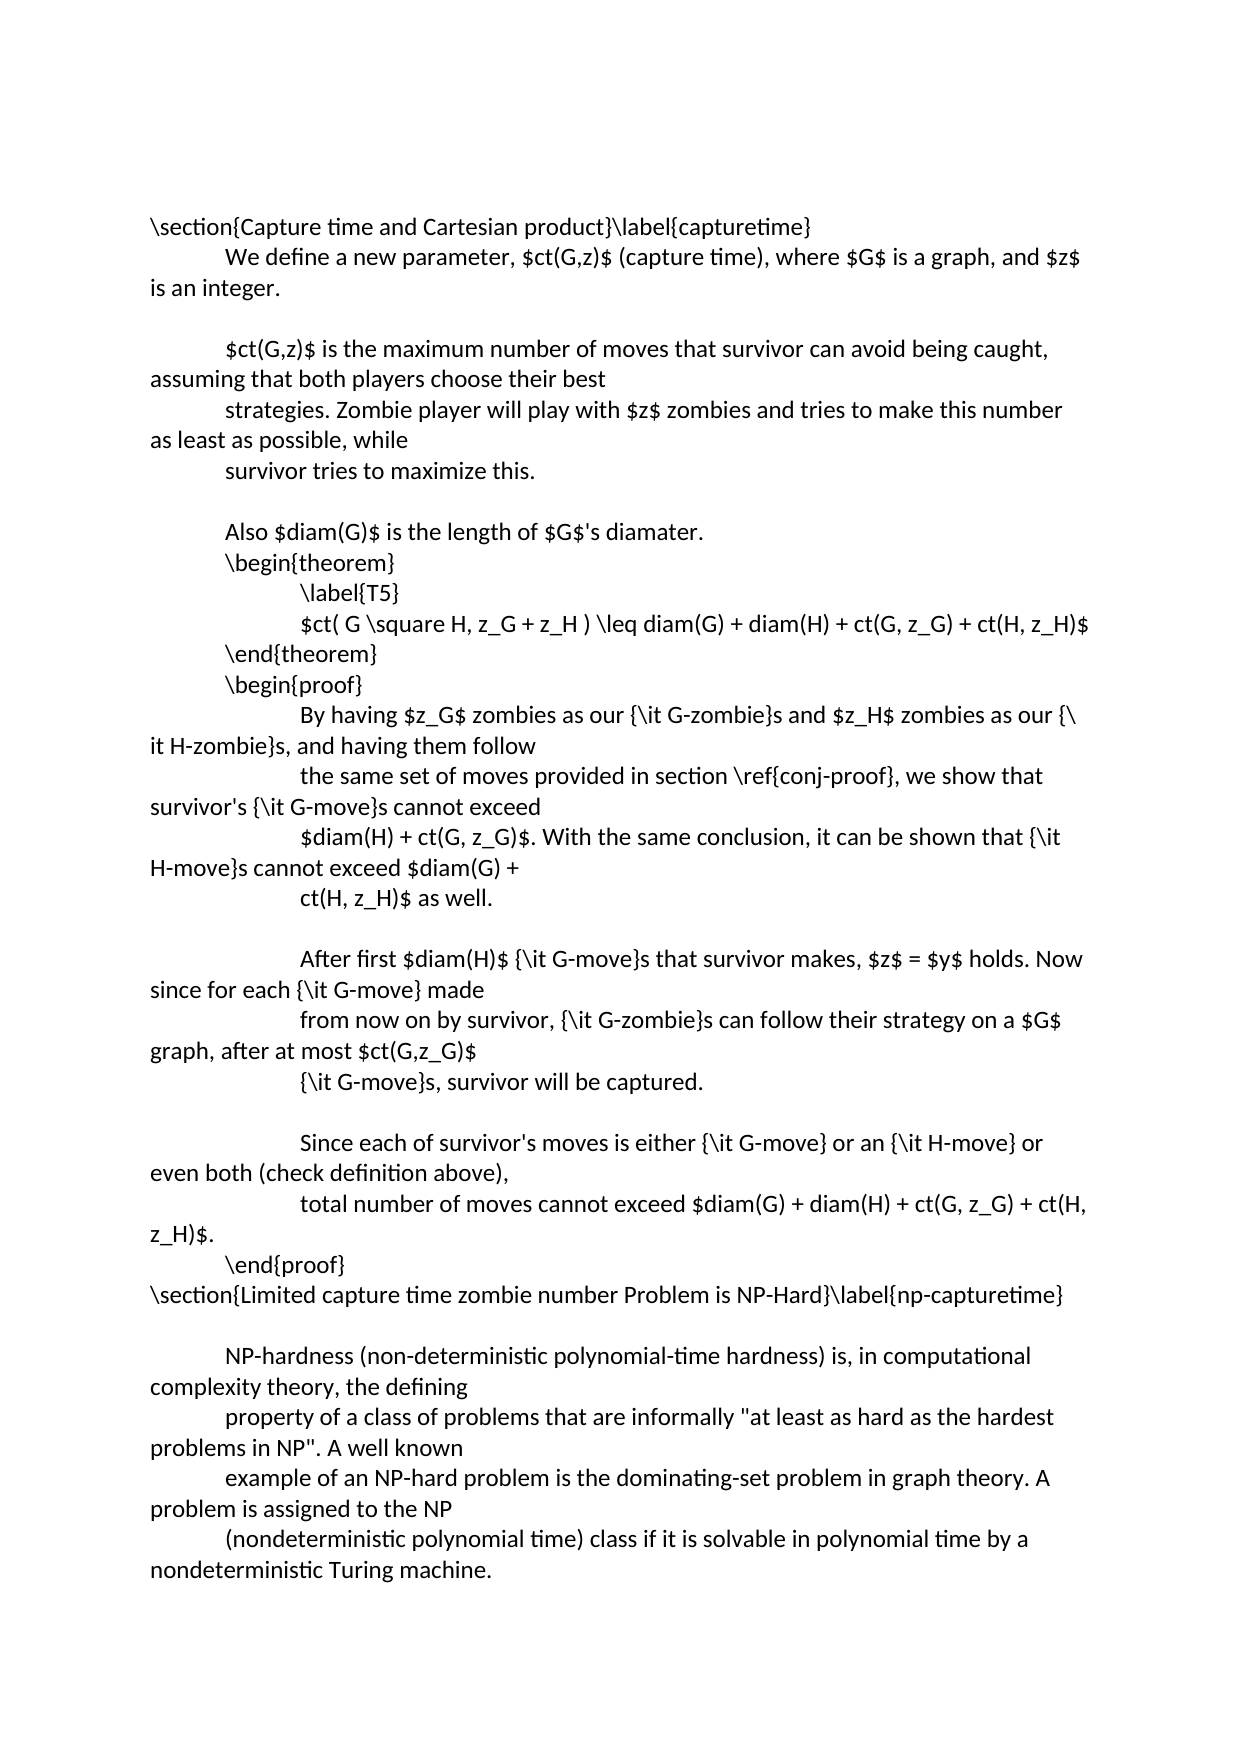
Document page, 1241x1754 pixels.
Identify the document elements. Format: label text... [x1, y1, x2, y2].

text \section{Capture time and Cartesian product}\label{capturetime} [150, 211, 1090, 242]
text $ct(G,z)$ is the maximum number of moves that survivor can avoid being caught, assuming that both players choose their best [150, 333, 1090, 394]
text $ct( G \square H, z_G + z_H ) \leq diam(G) + diam(H) + ct(G, z_G) + ct(H, z_H)$ [150, 608, 1090, 638]
text property of a class of problems that are informally "at least as hard as the hardest problems in NP". A well known [150, 1401, 1090, 1462]
text \begin{theorem} [150, 547, 1090, 577]
text the same set of moves provided in section \ref{conj-proof}, we show that survivor's {\it G-move}s cannot exceed [150, 760, 1090, 821]
text \begin{proof} [150, 669, 1090, 699]
text total number of moves cannot exceed $diam(G) + diam(H) + ct(G, z_G) + ct(H, z_H)$. [150, 1188, 1090, 1249]
text example of an NP-hard problem is the dominating-set problem in graph theory. A problem is assigned to the NP [150, 1462, 1090, 1523]
text strategies. Zombie player will play with $z$ zombies and tries to make this number as least as possible, while [150, 394, 1090, 455]
text survivor tries to maximize this. [150, 455, 1090, 486]
text Since each of survivor's moves is either {\it G-move} or an {\it H-move} or even both (check definition above), [150, 1127, 1090, 1188]
text By having $z_G$ zombies as our {\it G-zombie}s and $z_H$ zombies as our {\it H-zombie}s, and having them follow [150, 699, 1090, 760]
text Also $diam(G)$ is the length of $G$'s diamater. [150, 516, 1090, 547]
text \section{Limited capture time zombie number Problem is NP-Hard}\label{np-capturetime} [150, 1279, 1090, 1310]
text \end{proof} [150, 1249, 1090, 1279]
text After first $diam(H)$ {\it G-move}s that survivor makes, $z$ = $y$ holds. Now since for each {\it G-move} made [150, 943, 1090, 1004]
text NP-hardness (non-deterministic polynomial-time hardness) is, in computational complexity theory, the defining [150, 1340, 1090, 1401]
text $diam(H) + ct(G, z_G)$. With the same conclusion, it can be shown that {\it H-move}s cannot exceed $diam(G) + [150, 821, 1090, 882]
text We define a new parameter, $ct(G,z)$ (capture time), where $G$ is a graph, and $z$ is an integer. [150, 242, 1090, 303]
text (nondeterministic polynomial time) class if it is solvable in polynomial time by a nondeterministic Turing machine. [150, 1523, 1090, 1584]
text {\it G-move}s, survivor will be captured. [150, 1066, 1090, 1096]
text \end{theorem} [150, 638, 1090, 669]
text \label{T5} [150, 577, 1090, 608]
text ct(H, z_H)$ as well. [150, 882, 1090, 913]
text from now on by survivor, {\it G-zombie}s can follow their strategy on a $G$ graph, after at most $ct(G,z_G)$ [150, 1004, 1090, 1066]
